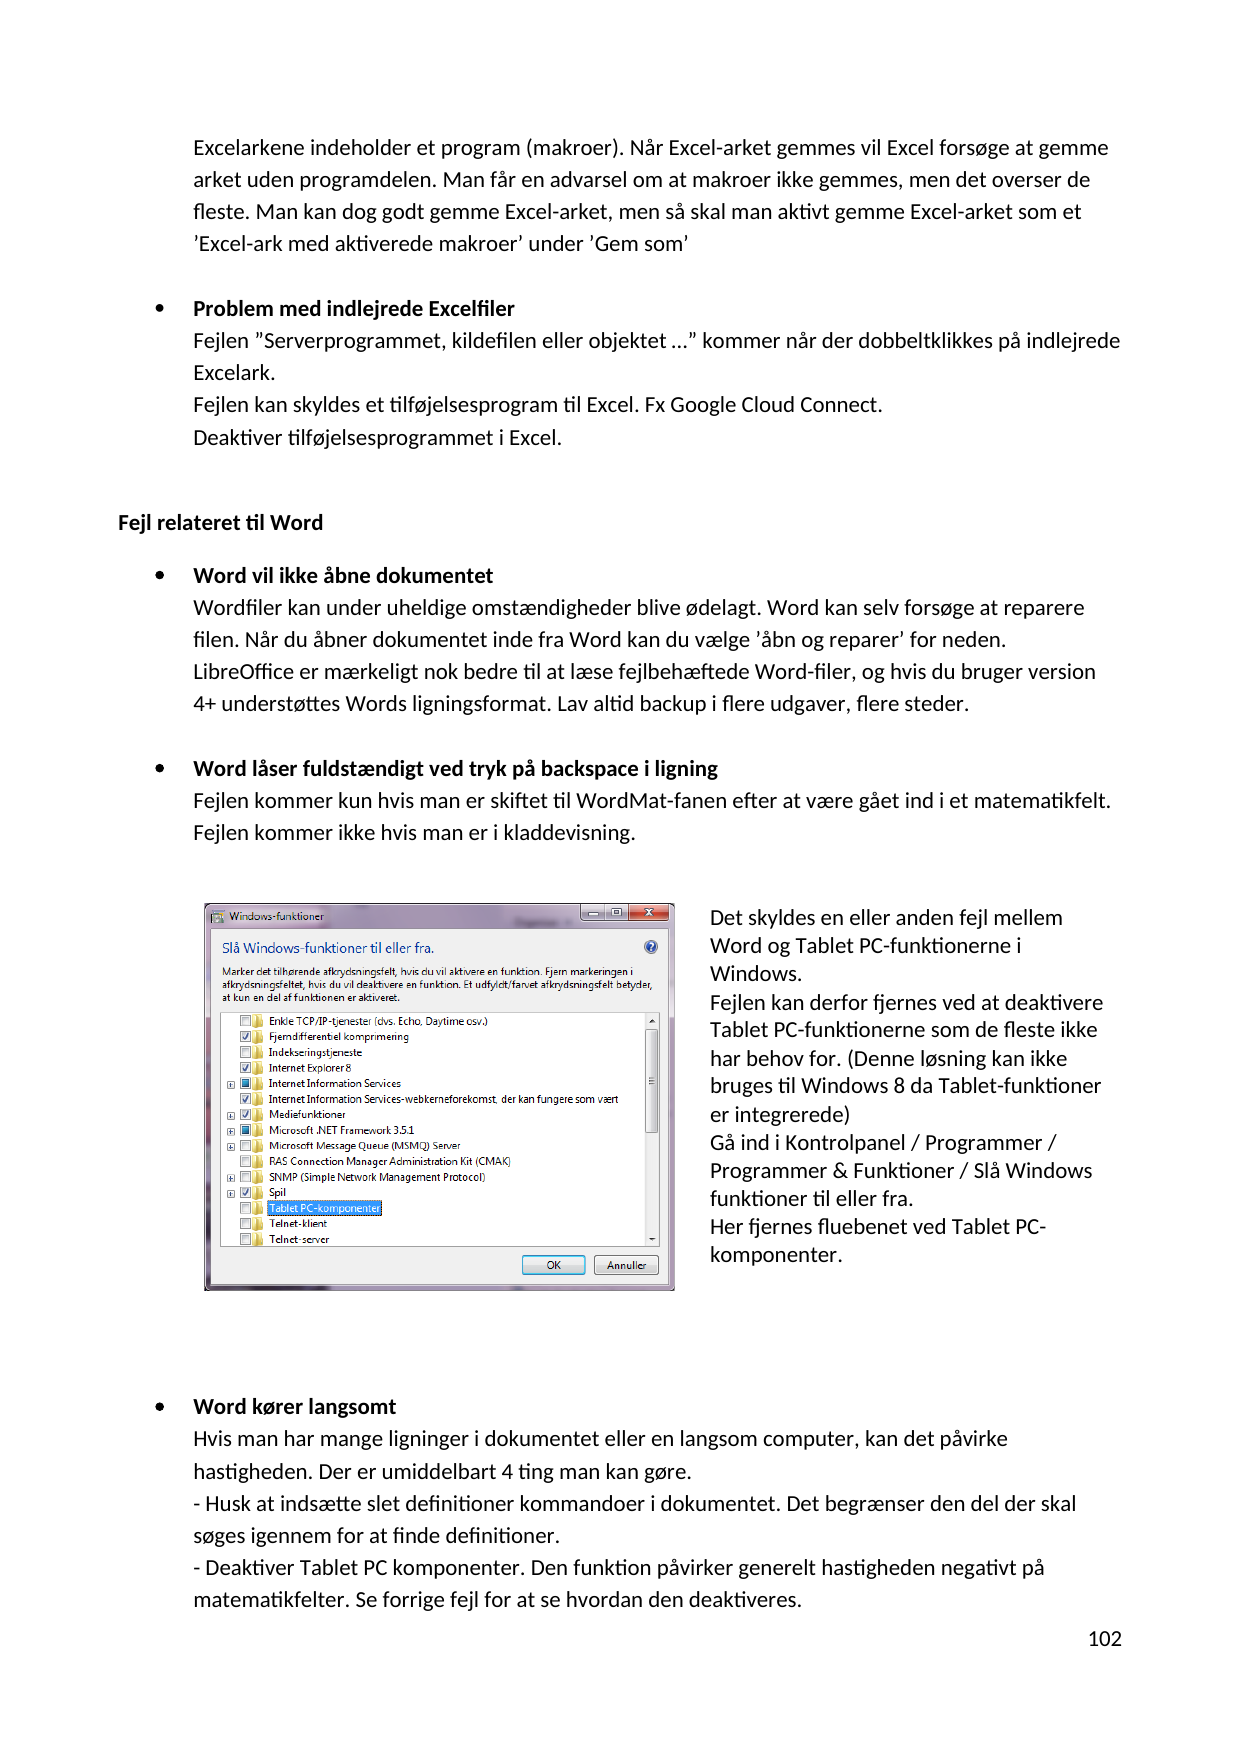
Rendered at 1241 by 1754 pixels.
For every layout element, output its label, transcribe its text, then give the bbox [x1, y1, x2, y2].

text Fejl relateret til Word [118, 508, 1122, 536]
list Problem med indlejrede Excelfiler Fejlen ”Serverprogrammet, kildefilen eller objektet …” kommer når der dobbeltklikkes på indlejrede Excelark. Fejlen kan skyldes et tilføjelsesprogram til Excel. Fx Google Cloud Connect. Deaktiver tilføjelsesprogrammet i Excel. [156, 294, 1122, 483]
table_header [193, 904, 698, 1296]
list Word låser fuldstændigt ved tryk på backspace i ligning [156, 754, 1122, 782]
list Word vil ikke åbne dokumentet Wordfiler kan under uheldige omstændigheder blive ødelagt. Word kan selv forsøge at reparere filen. Når du åbner dokumentet inde fra Word kan du vælge ’åbn og reparer’ for neden. LibreOffice er mærkeligt nok bedre til at læse fejlbehæftede Word-filer, og hvis du bruger version 4+ understøttes Words ligningsformat. Lav altid backup i flere udgaver, flere steder. [156, 561, 1122, 750]
table_header Det skyldes en eller anden fejl mellem Word og Tablet PC-funktionerne i Windows. Fejlen kan derfor fjernes ved at deaktivere Tablet PC-funktionerne som de fleste ikke har behov for. (Denne løsning kan ikke bruges til Windows 8 da Tablet-funktioner er integrerede) Gå ind i Kontrolpanel / Programmer / Programmer & Funktioner / Slå Windows funktioner til eller fra. Her fjernes fluebenet ved Tablet PC-komponenter. [699, 904, 1122, 1296]
picture [204, 903, 675, 1291]
list Fejlen kommer kun hvis man er skiftet til WordMat-fanen efter at være gået ind i et matematikfelt. Fejlen kommer ikke hvis man er i kladdevisning. [193, 786, 1122, 878]
